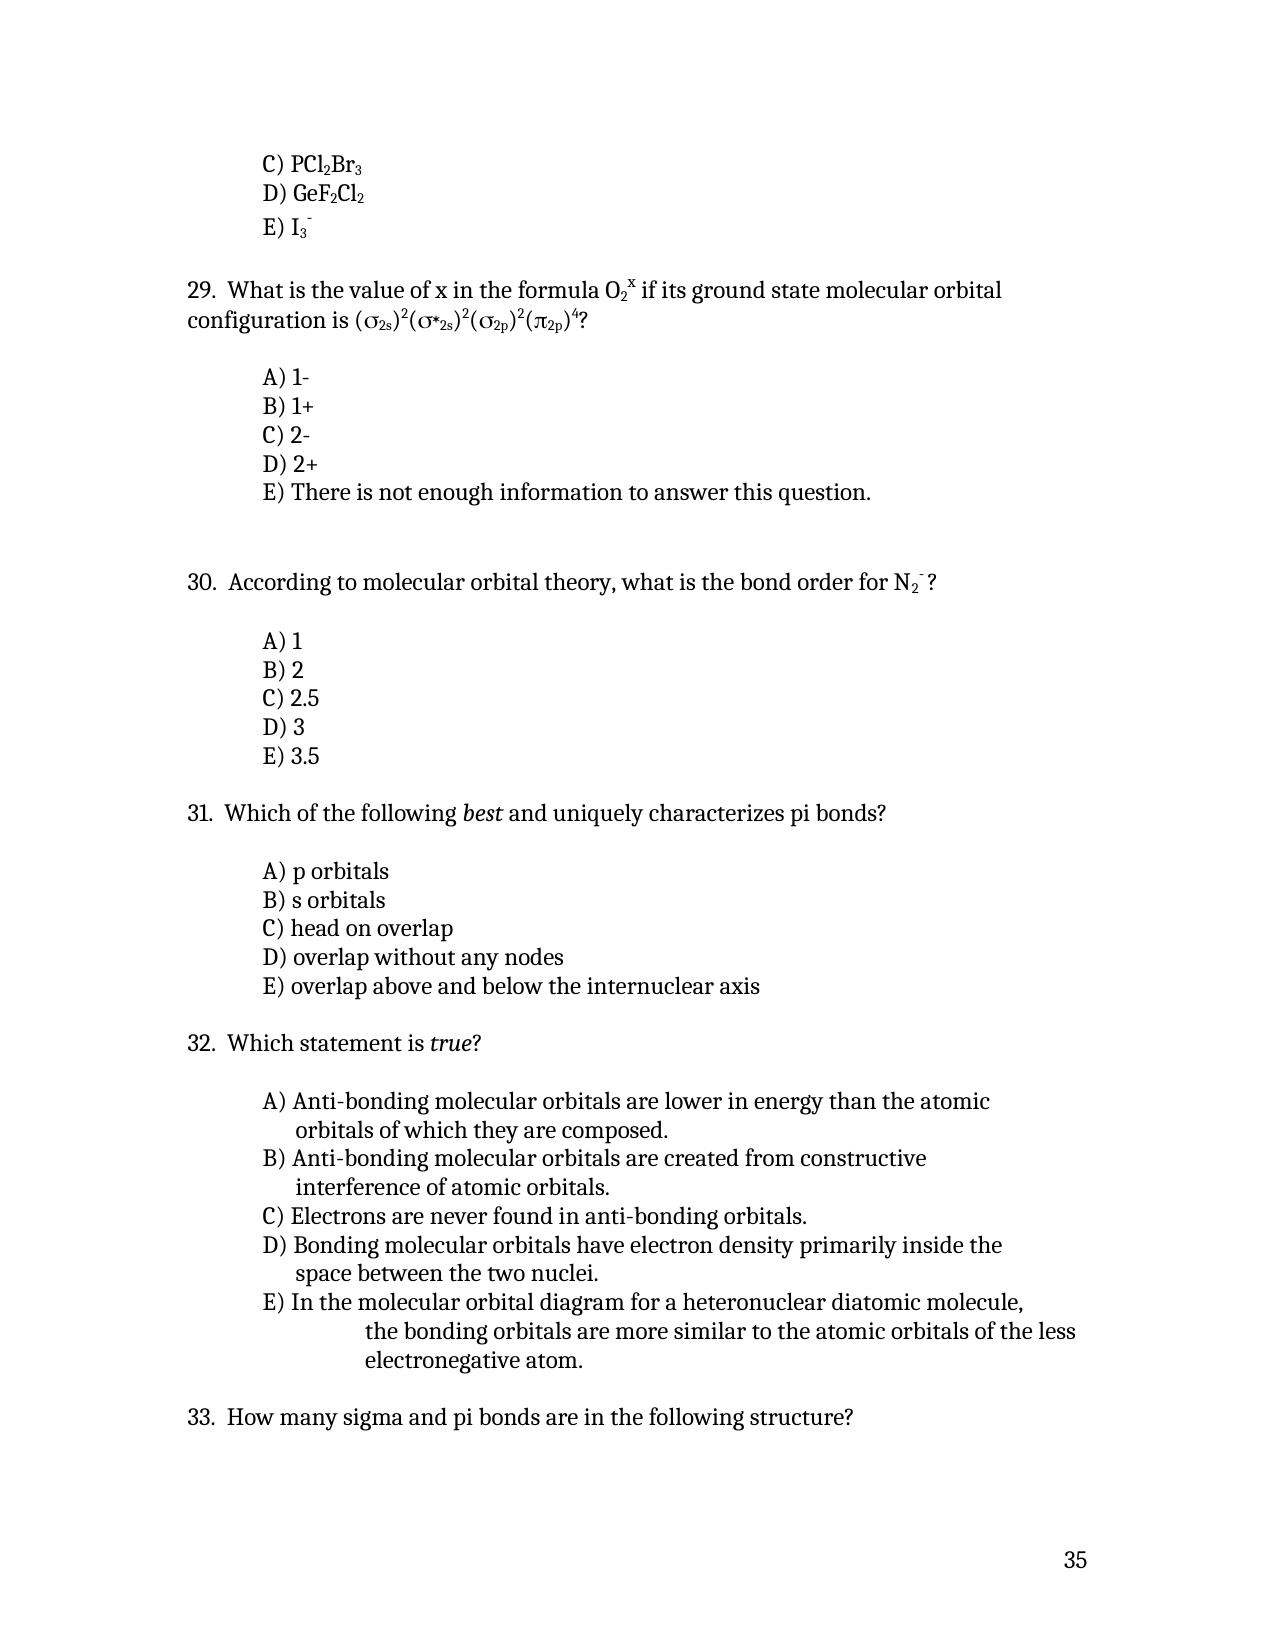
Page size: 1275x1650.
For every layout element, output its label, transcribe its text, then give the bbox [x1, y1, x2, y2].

text E) 3.5 [187, 742, 1087, 771]
text A) Anti-bonding molecular orbitals are lower in energy than the atomic orbitals of which they are composed. [187, 1087, 1087, 1144]
text B) s orbitals [187, 886, 1087, 914]
text D) overlap without any nodes [187, 943, 1087, 972]
text D) 3 [187, 713, 1087, 742]
text D) Bonding molecular orbitals have electron density primarily inside the [187, 1231, 1087, 1259]
text 32. Which statement is true? [187, 1029, 1087, 1058]
text 30. According to molecular orbital theory, what is the bond order for N2- ? [187, 564, 1087, 598]
text E) I3- [187, 207, 1087, 243]
text E) There is not enough information to answer this question. [187, 478, 1087, 507]
text 33. How many sigma and pi bonds are in the following structure? [187, 1403, 1087, 1432]
text A) 1- [187, 363, 1087, 392]
text A) p orbitals [187, 857, 1087, 886]
text C) 2- [187, 421, 1087, 449]
text E) In the molecular orbital diagram for a heteronuclear diatomic molecule, the bonding orbitals are more similar to the atomic orbitals of the less electronegative atom. [187, 1288, 1087, 1374]
text B) 1+ [187, 392, 1087, 421]
text 29. What is the value of x in the formula O2x if its ground state molecular orbital configuration is (2s)2(2s)2(2p)2(2p)4? [187, 272, 1087, 334]
text D) 2+ [187, 449, 1087, 478]
text C) 2.5 [187, 684, 1087, 713]
text C) Electrons are never found in anti-bonding orbitals. [187, 1202, 1087, 1231]
text B) Anti-bonding molecular orbitals are created from constructive interference of atomic orbitals. [187, 1144, 1087, 1202]
text space between the two nuclei. [187, 1259, 1087, 1288]
text E) overlap above and below the internuclear axis [187, 972, 1087, 1001]
text B) 2 [187, 656, 1087, 684]
text C) head on overlap [187, 914, 1087, 943]
text C) PCl2Br3 [187, 150, 1087, 179]
text A) 1 [187, 627, 1087, 656]
text 31. Which of the following best and uniquely characterizes pi bonds? [187, 799, 1087, 828]
text D) GeF2Cl2 [187, 179, 1087, 207]
